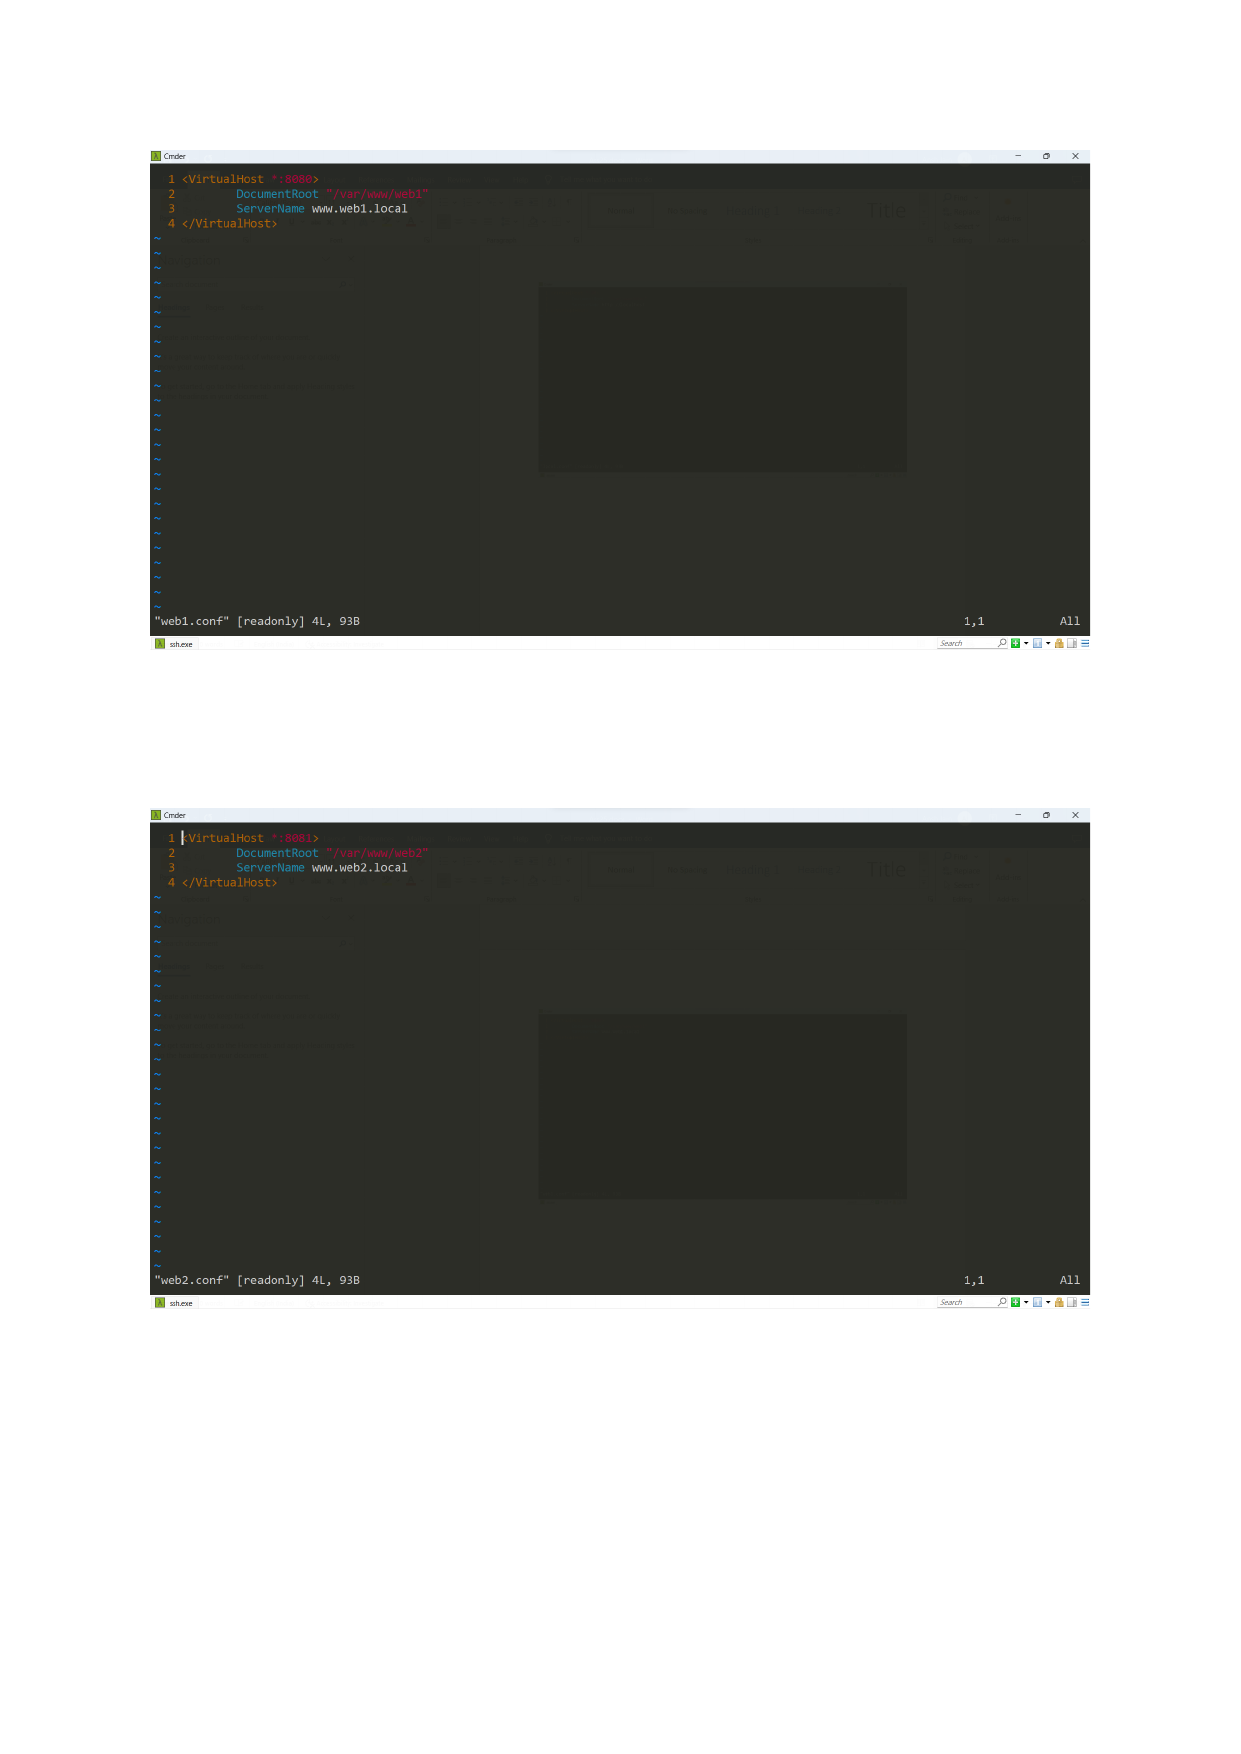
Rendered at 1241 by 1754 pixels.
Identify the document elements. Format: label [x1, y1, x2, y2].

picture [150, 150, 1091, 650]
picture [150, 808, 1091, 1309]
